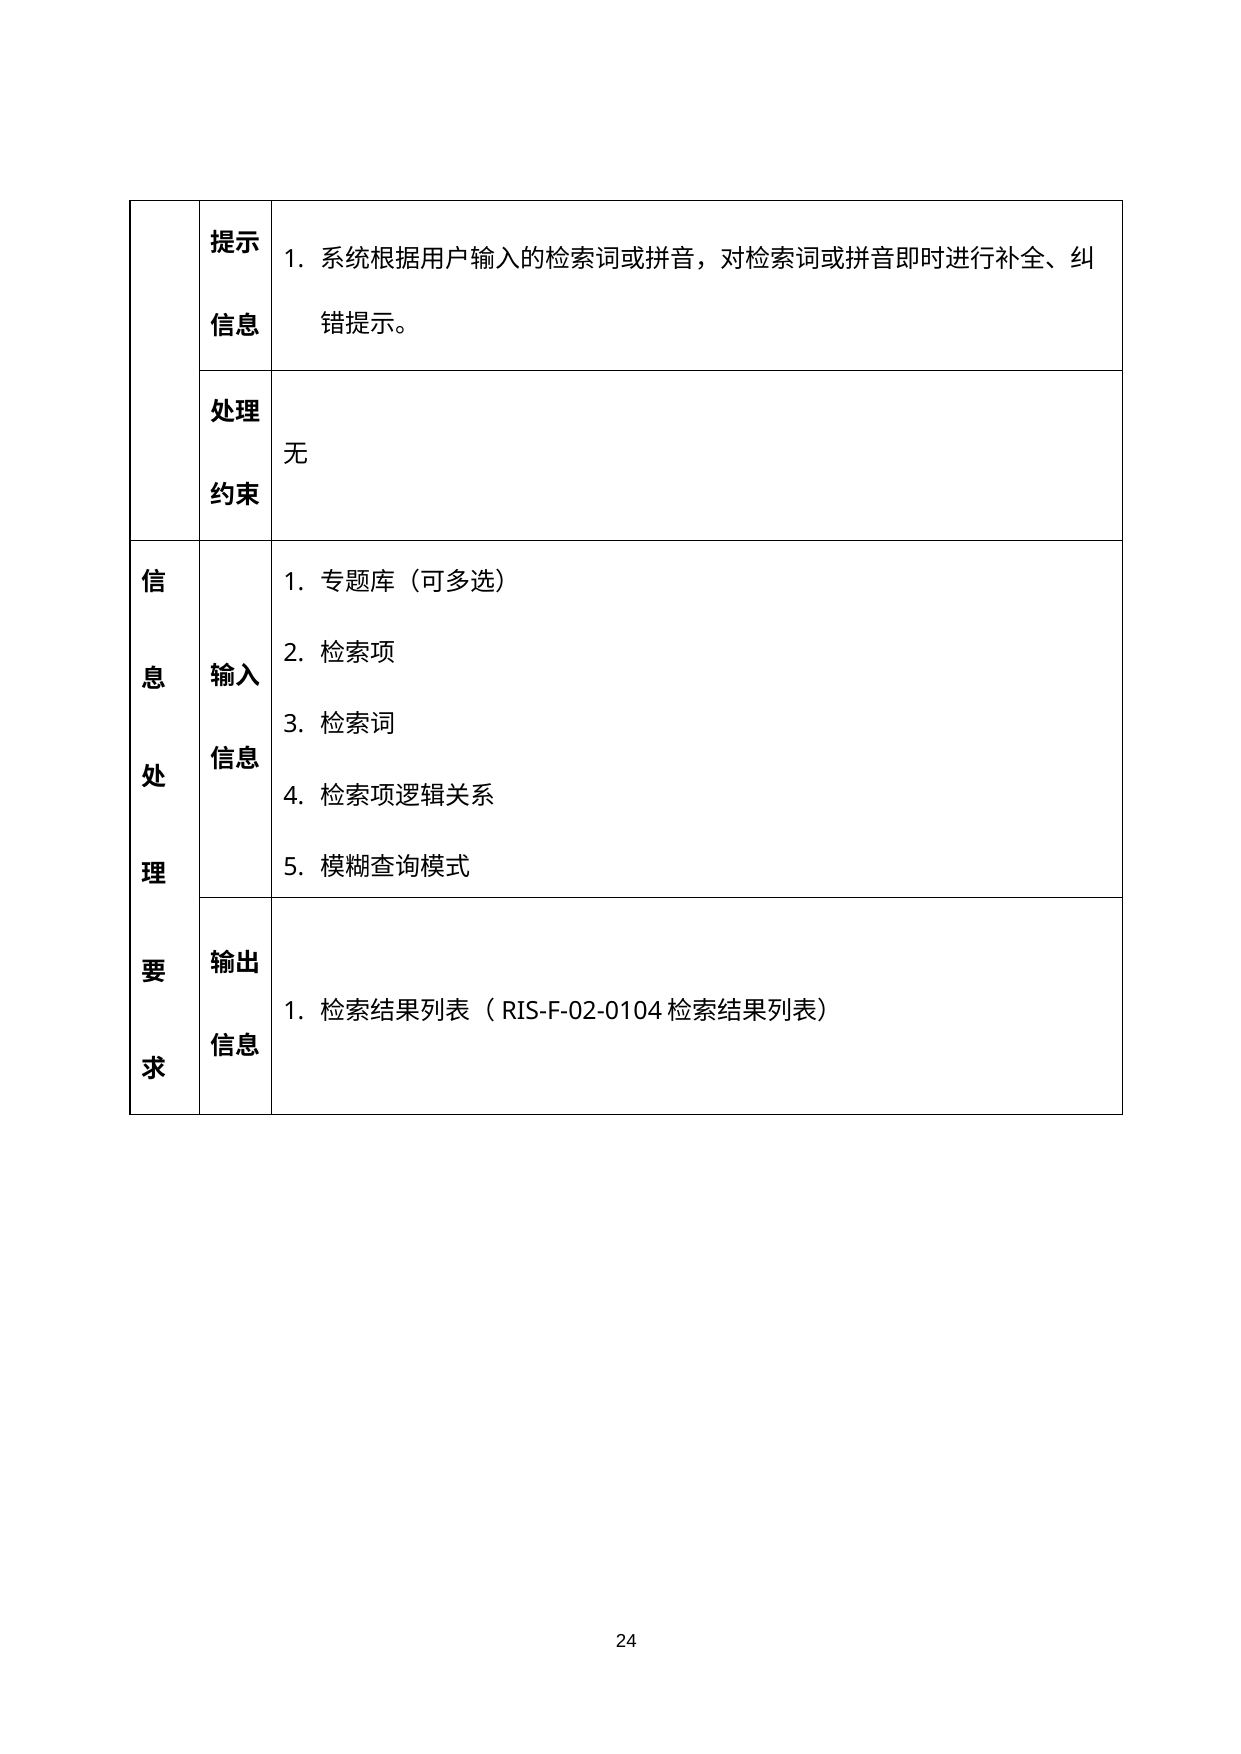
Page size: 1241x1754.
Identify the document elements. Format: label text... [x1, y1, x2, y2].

table_cell 输入 信息 [200, 541, 271, 897]
table_cell 提示 信息 [200, 201, 271, 370]
table_cell 信息处理要求 [131, 541, 199, 1114]
table_cell 处理 约束 [200, 371, 271, 540]
table_cell 专题库（可多选） 检索项 检索词 检索项逻辑关系 模糊查询模式 [272, 541, 1122, 897]
table_cell 无 [272, 371, 1122, 540]
table_cell 检索结果列表（ RIS-F-02-0104检索结果列表） [272, 898, 1122, 1114]
table_cell 输出 信息 [200, 898, 271, 1114]
table_cell 系统根据用户输入的检索词或拼音，对检索词或拼音即时进行补全、纠错提示。 [272, 201, 1122, 370]
